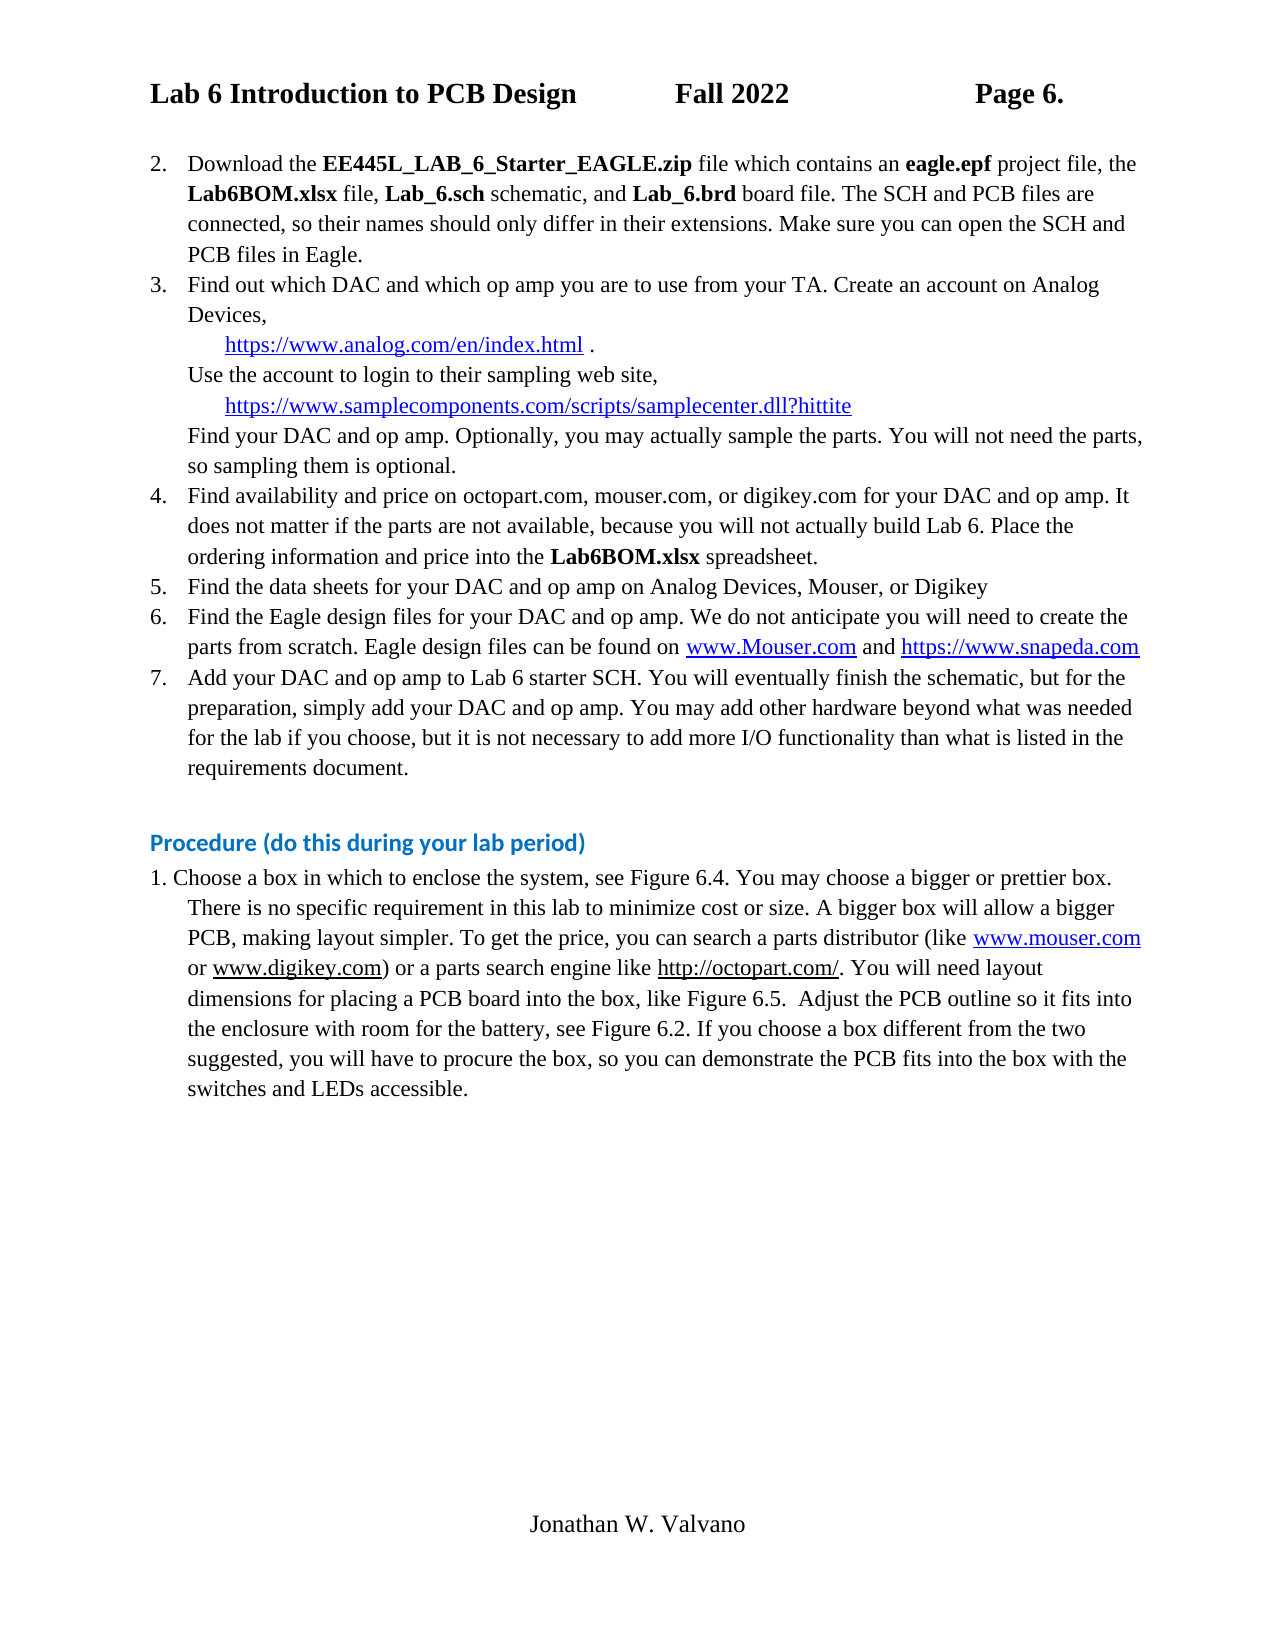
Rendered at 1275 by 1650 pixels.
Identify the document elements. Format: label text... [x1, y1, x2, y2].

list Find the Eagle design files for your DAC and op amp. We do not anticipate you will need to create the parts from scratch. Eagle design files can be found on www.Mouser.com and https://www.snapeda.com [150, 603, 1144, 660]
list Find out which DAC and which op amp you are to use from your TA. Create an account on Analog Devices, [150, 271, 1144, 327]
list Download the EE445L_LAB_6_Starter_EAGLE.zip file which contains an eagle.epf project file, the Lab6BOM.xlsx file, Lab_6.sch schematic, and Lab_6.brd board file. The SCH and PCB files are connected, so their names should only differ in their extensions. Make sure you can open the SCH and PCB files in Eagle. [150, 150, 1144, 267]
subtitle Procedure (do this during your lab period) [150, 827, 1144, 858]
list Add your DAC and op amp to Lab 6 starter SCH. You will eventually finish the schematic, but for the preparation, simply add your DAC and op amp. You may add other hardware beyond what was needed for the lab if you choose, but it is not necessary to add more I/O functionality than what is listed in the requirements document. [150, 663, 1144, 781]
list Find availability and price on octopart.com, mouser.com, or digikey.com for your DAC and op amp. It does not matter if the parts are not available, because you will not actually build Lab 6. Place the ordering information and price into the Lab6BOM.xlsx spreadsheet. [150, 482, 1144, 569]
list https://www.analog.com/en/index.html . Use the account to login to their sampling web site, https://www.samplecomponents.com/scripts/samplecenter.dll?hittite Find your DAC and op amp. Optionally, you may actually sample the parts. You will not need the parts, so sampling them is optional. [187, 331, 1144, 478]
list Find the data sheets for your DAC and op amp on Analog Devices, Mouser, or Digikey [150, 573, 1144, 599]
text 1. Choose a box in which to enclose the system, see Figure 6.4. You may choose a bigger or prettier box. There is no specific requirement in this lab to minimize cost or size. A bigger box will allow a bigger PCB, making layout simpler. To get the price, you can search a parts distributor (like www.mouser.com or www.digikey.com) or a parts search engine like http://octopart.com/. You will need layout dimensions for placing a PCB board into the box, like Figure 6.5. Adjust the PCB outline so it fits into the enclosure with room for the battery, see Figure 6.2. If you choose a box different from the two suggested, you will have to procure the box, so you can demonstrate the PCB fits into the box with the switches and LEDs accessible. [150, 864, 1144, 1102]
